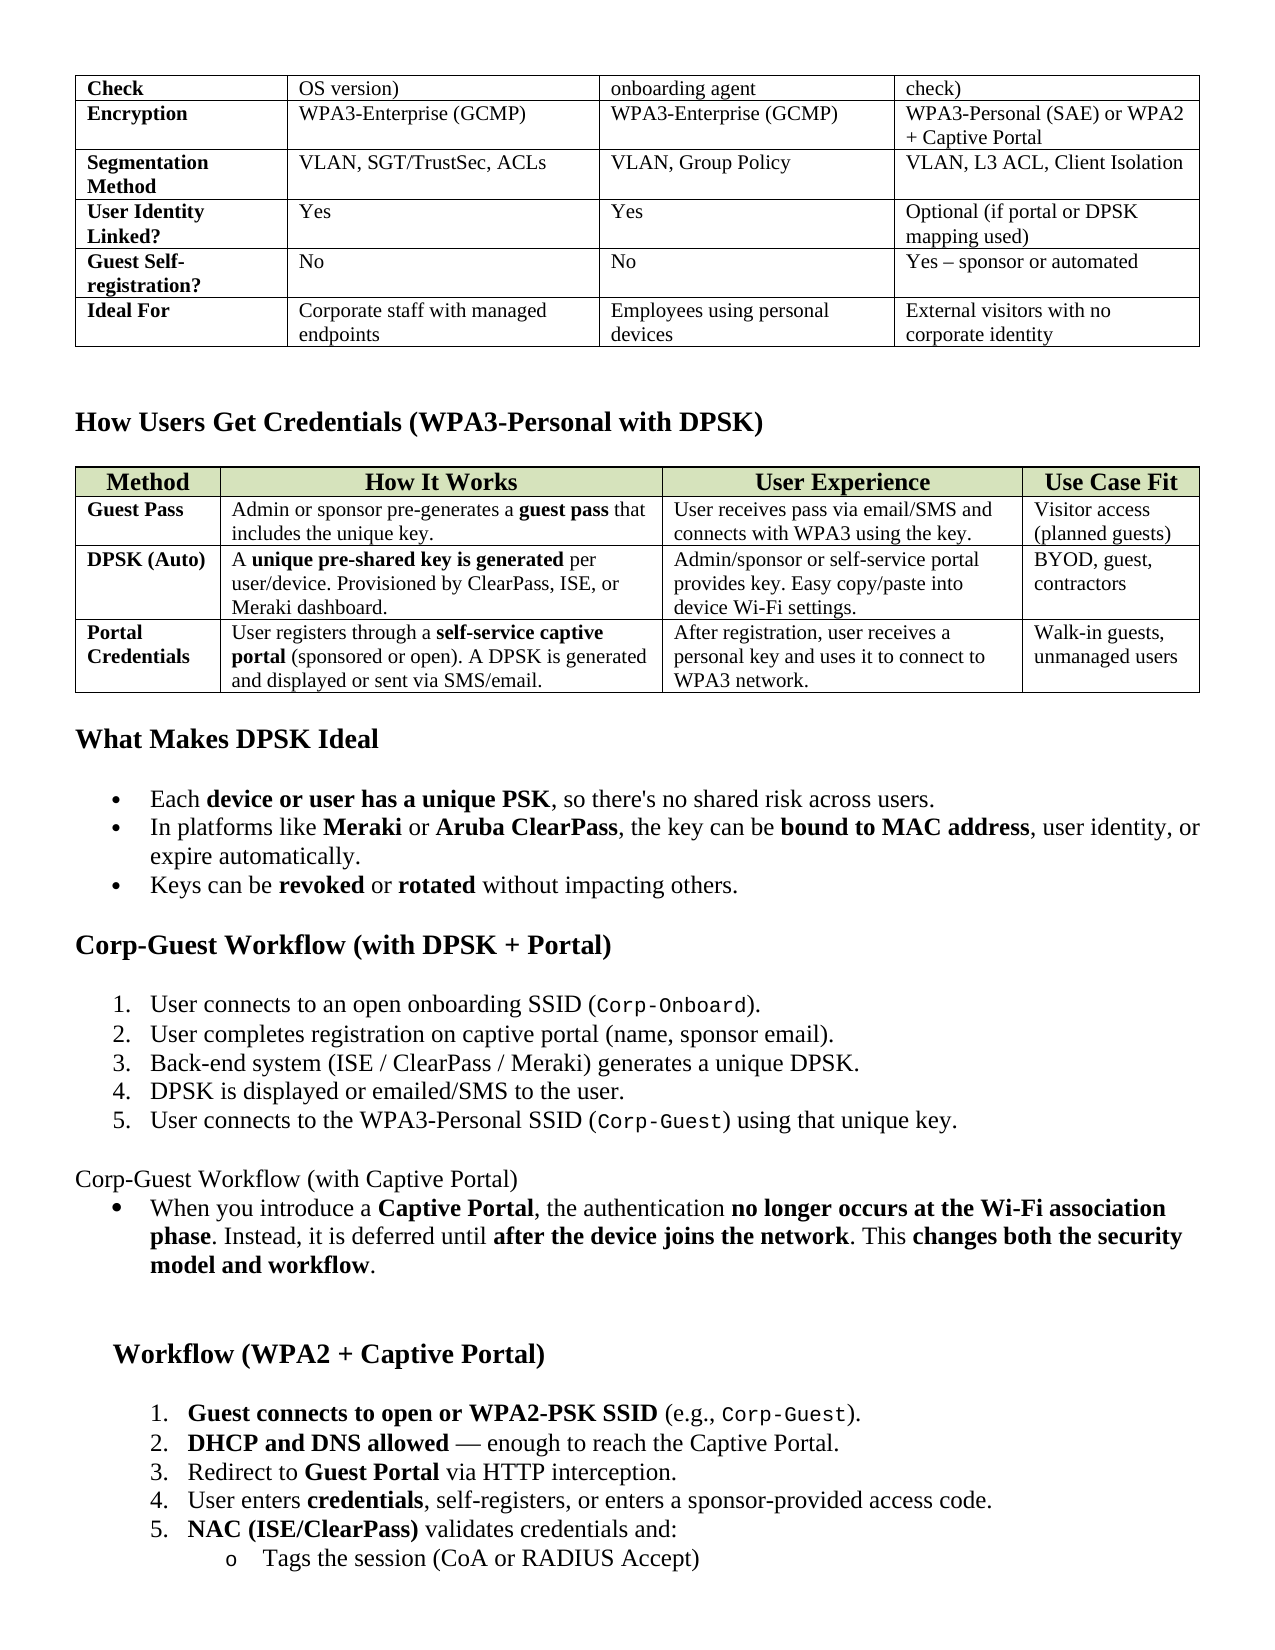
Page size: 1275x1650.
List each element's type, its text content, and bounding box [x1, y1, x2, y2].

table_header Method [76, 468, 220, 496]
text Workflow (WPA2 + Captive Portal) [112, 1337, 1200, 1369]
list Each device or user has a unique PSK, so there's no shared risk across users. [112, 784, 1200, 812]
list Redirect to Guest Portal via HTTP interception. [150, 1457, 1200, 1486]
table_header How It Works [221, 468, 662, 496]
table_cell Walk-in guests, unmanaged users [1023, 620, 1199, 692]
list User enters credentials, self-registers, or enters a sponsor-provided access code. [150, 1486, 1200, 1514]
table_cell DPSK (Auto) [76, 546, 220, 619]
list DHCP and DNS allowed — enough to reach the Captive Portal. [150, 1428, 1200, 1457]
table_cell WPA3-Personal (SAE) or WPA2 + Captive Portal [895, 101, 1199, 149]
table_cell No [600, 249, 894, 297]
table_cell Optional (if portal or DPSK mapping used) [895, 200, 1199, 248]
text How Users Get Credentials (WPA3-Personal with DPSK) [75, 405, 1200, 437]
list User completes registration on captive portal (name, sponsor email). [112, 1019, 1200, 1048]
table_cell Portal Credentials [76, 620, 220, 692]
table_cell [600, 76, 894, 100]
list Keys can be revoked or rotated without impacting others. [112, 870, 1200, 899]
list DPSK is displayed or emailed/SMS to the user. [112, 1076, 1200, 1105]
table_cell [895, 76, 1199, 100]
table_cell Admin/sponsor or self-service portal provides key. Easy copy/paste into device Wi-Fi settings. [663, 546, 1022, 619]
list NAC (ISE/ClearPass) validates credentials and: [150, 1514, 1200, 1543]
list When you introduce a Captive Portal, the authentication no longer occurs at the Wi-Fi association phase. Instead, it is deferred until after the device joins the network. This changes both the security model and workflow. [112, 1193, 1200, 1279]
table_cell Admin or sponsor pre-generates a guest pass that includes the unique key. [221, 497, 662, 545]
table_cell No [288, 249, 599, 297]
list Tags the session (CoA or RADIUS Accept) [225, 1543, 1200, 1573]
table_cell User Identity Linked? [76, 200, 287, 248]
table_cell Ideal For [76, 298, 287, 346]
table_cell User receives pass via email/SMS and connects with WPA3 using the key. [663, 497, 1022, 545]
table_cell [288, 76, 599, 100]
list In platforms like Meraki or Aruba ClearPass, the key can be bound to MAC address, user identity, or expire automatically. [112, 812, 1200, 870]
table_cell Yes [600, 200, 894, 248]
list User connects to the WPA3-Personal SSID (Corp-Guest) using that unique key. [112, 1105, 1200, 1135]
table_cell WPA3-Enterprise (GCMP) [288, 101, 599, 149]
table_cell A unique pre-shared key is generated per user/device. Provisioned by ClearPass, ISE, or Meraki dashboard. [221, 546, 662, 619]
table_cell External visitors with no corporate identity [895, 298, 1199, 346]
table_cell Employees using personal devices [600, 298, 894, 346]
table_cell VLAN, L3 ACL, Client Isolation [895, 150, 1199, 198]
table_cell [76, 76, 287, 100]
list User connects to an open onboarding SSID (Corp-Onboard). [112, 989, 1200, 1019]
table_cell Guest Pass [76, 497, 220, 545]
table_cell After registration, user receives a personal key and uses it to connect to WPA3 network. [663, 620, 1022, 692]
table_cell Encryption [76, 101, 287, 149]
text Corp-Guest Workflow (with DPSK + Portal) [75, 928, 1200, 960]
table_cell User registers through a self-service captive portal (sponsored or open). A DPSK is generated and displayed or sent via SMS/email. [221, 620, 662, 692]
table_cell Visitor access (planned guests) [1023, 497, 1199, 545]
table_cell Corporate staff with managed endpoints [288, 298, 599, 346]
table_cell VLAN, Group Policy [600, 150, 894, 198]
table_cell Segmentation Method [76, 150, 287, 198]
list Back-end system (ISE / ClearPass / Meraki) generates a unique DPSK. [112, 1048, 1200, 1076]
table_cell VLAN, SGT/TrustSec, ACLs [288, 150, 599, 198]
table_cell BYOD, guest, contractors [1023, 546, 1199, 619]
table_header User Experience [663, 468, 1022, 496]
text What Makes DPSK Ideal [75, 722, 1200, 754]
table_cell Guest Self-registration? [76, 249, 287, 297]
table_cell Yes – sponsor or automated [895, 249, 1199, 297]
text Corp-Guest Workflow (with Captive Portal) [75, 1164, 1200, 1193]
table_header Use Case Fit [1023, 468, 1199, 496]
list Guest connects to open or WPA2-PSK SSID (e.g., Corp-Guest). [150, 1398, 1200, 1428]
table_cell Yes [288, 200, 599, 248]
table_cell WPA3-Enterprise (GCMP) [600, 101, 894, 149]
